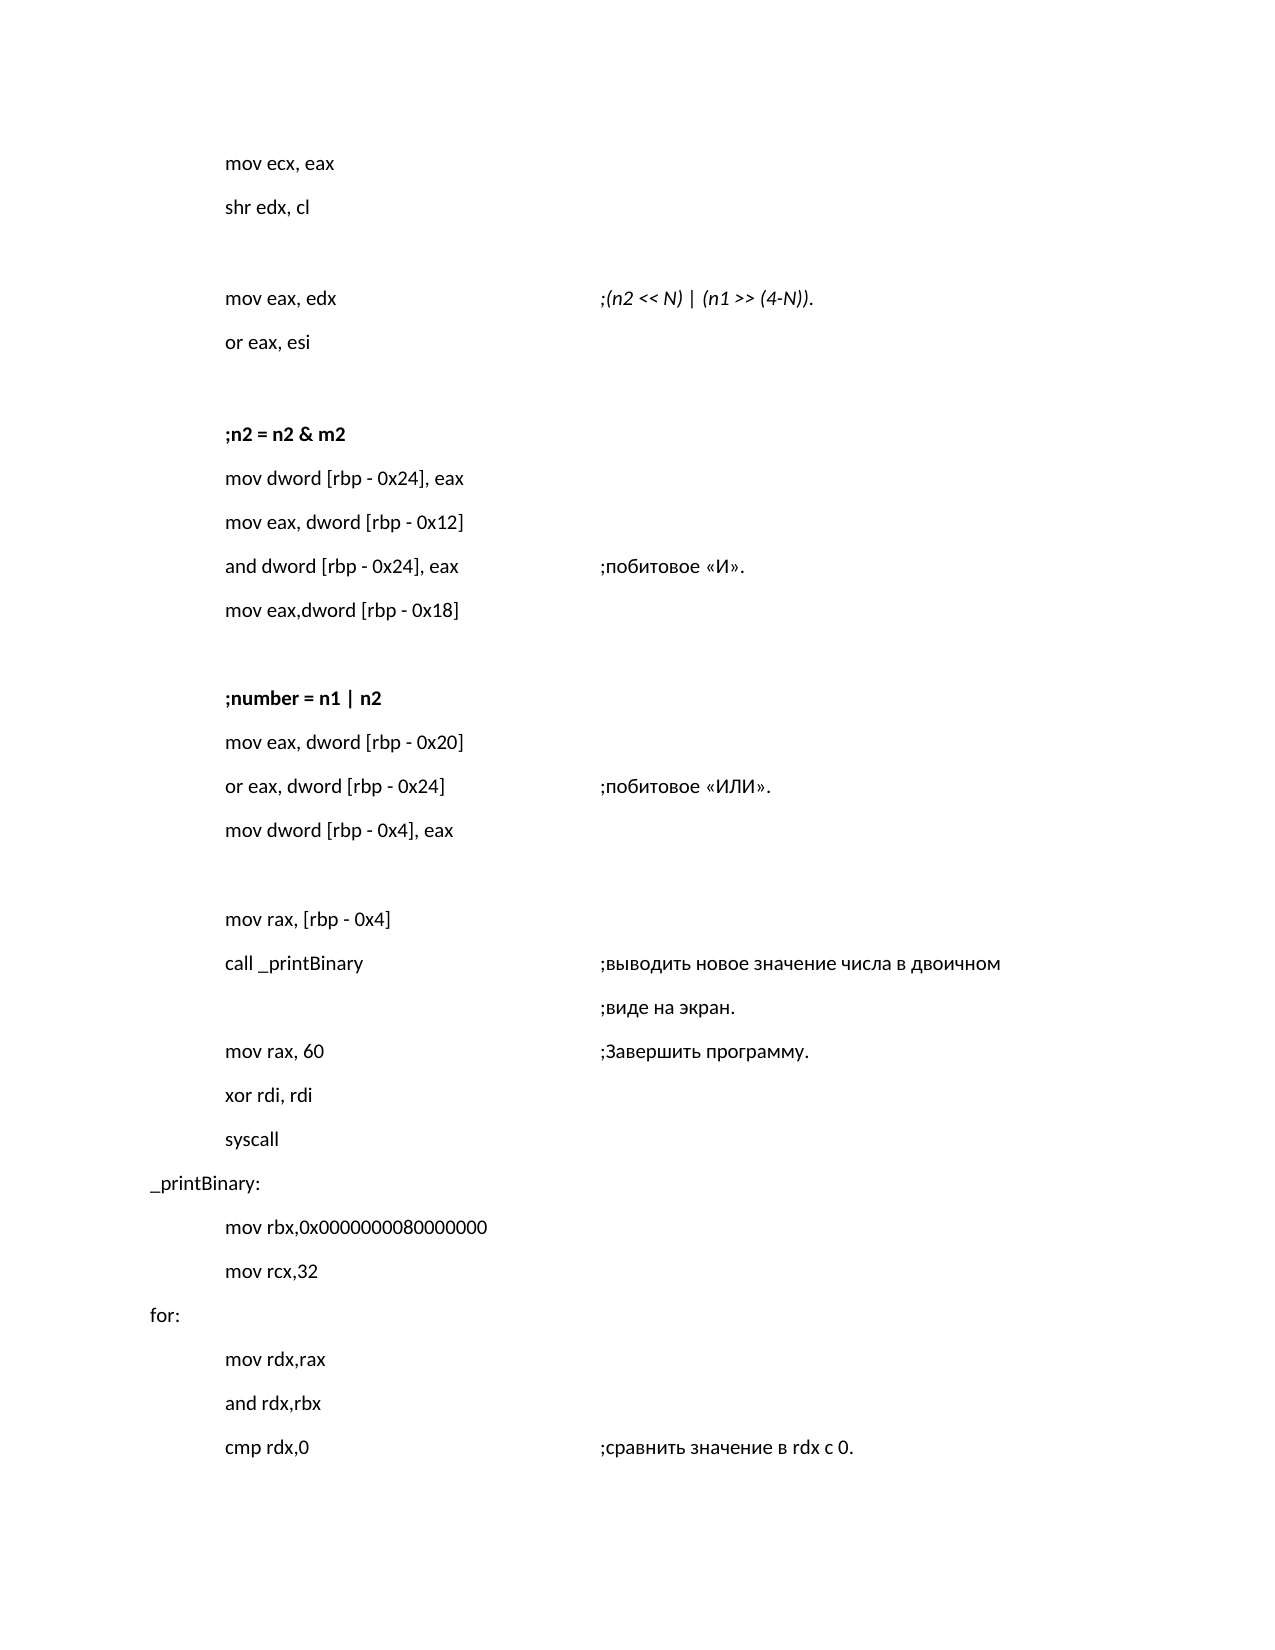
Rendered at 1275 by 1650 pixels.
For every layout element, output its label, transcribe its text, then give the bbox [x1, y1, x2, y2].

text mov rax, [rbp - 0x4] [150, 906, 1125, 931]
text mov eax, edx ;(n2 << N) | (n1 >> (4-N)). [150, 286, 1125, 311]
text shr edx, cl [150, 194, 1125, 219]
text mov dword [rbp - 0x4], eax [150, 818, 1125, 843]
text mov rdx,rax [150, 1346, 1125, 1372]
text ;виде на экран. [150, 994, 1125, 1019]
text mov dword [rbp - 0x24], eax [150, 465, 1125, 491]
text xor rdi, rdi [150, 1082, 1125, 1107]
text and dword [rbp - 0x24], eax ;побитовое «И». [150, 553, 1125, 579]
text mov ecx, eax [150, 150, 1125, 175]
text and rdx,rbx [150, 1390, 1125, 1416]
text mov eax, dword [rbp - 0x12] [150, 509, 1125, 534]
text or eax, dword [rbp - 0x24] ;побитовое «ИЛИ». [150, 773, 1125, 799]
text mov rax, 60 ;Завершить программу. [150, 1038, 1125, 1063]
text ;number = n1 | n2 [150, 685, 1125, 711]
text mov rbx,0x0000000080000000 [150, 1214, 1125, 1239]
text _printBinary: [150, 1170, 1125, 1196]
text mov eax, dword [rbp - 0x20] [150, 729, 1125, 755]
text cmp rdx,0 ;сравнить значение в rdx с 0. [150, 1434, 1125, 1460]
text call _printBinary ;выводить новое значение числа в двоичном [150, 950, 1125, 975]
text for: [150, 1302, 1125, 1328]
text mov eax,dword [rbp - 0x18] [150, 597, 1125, 623]
text or eax, esi [150, 329, 1125, 355]
text ;n2 = n2 & m2 [150, 421, 1125, 446]
text syscall [150, 1126, 1125, 1151]
text mov rcx,32 [150, 1258, 1125, 1284]
